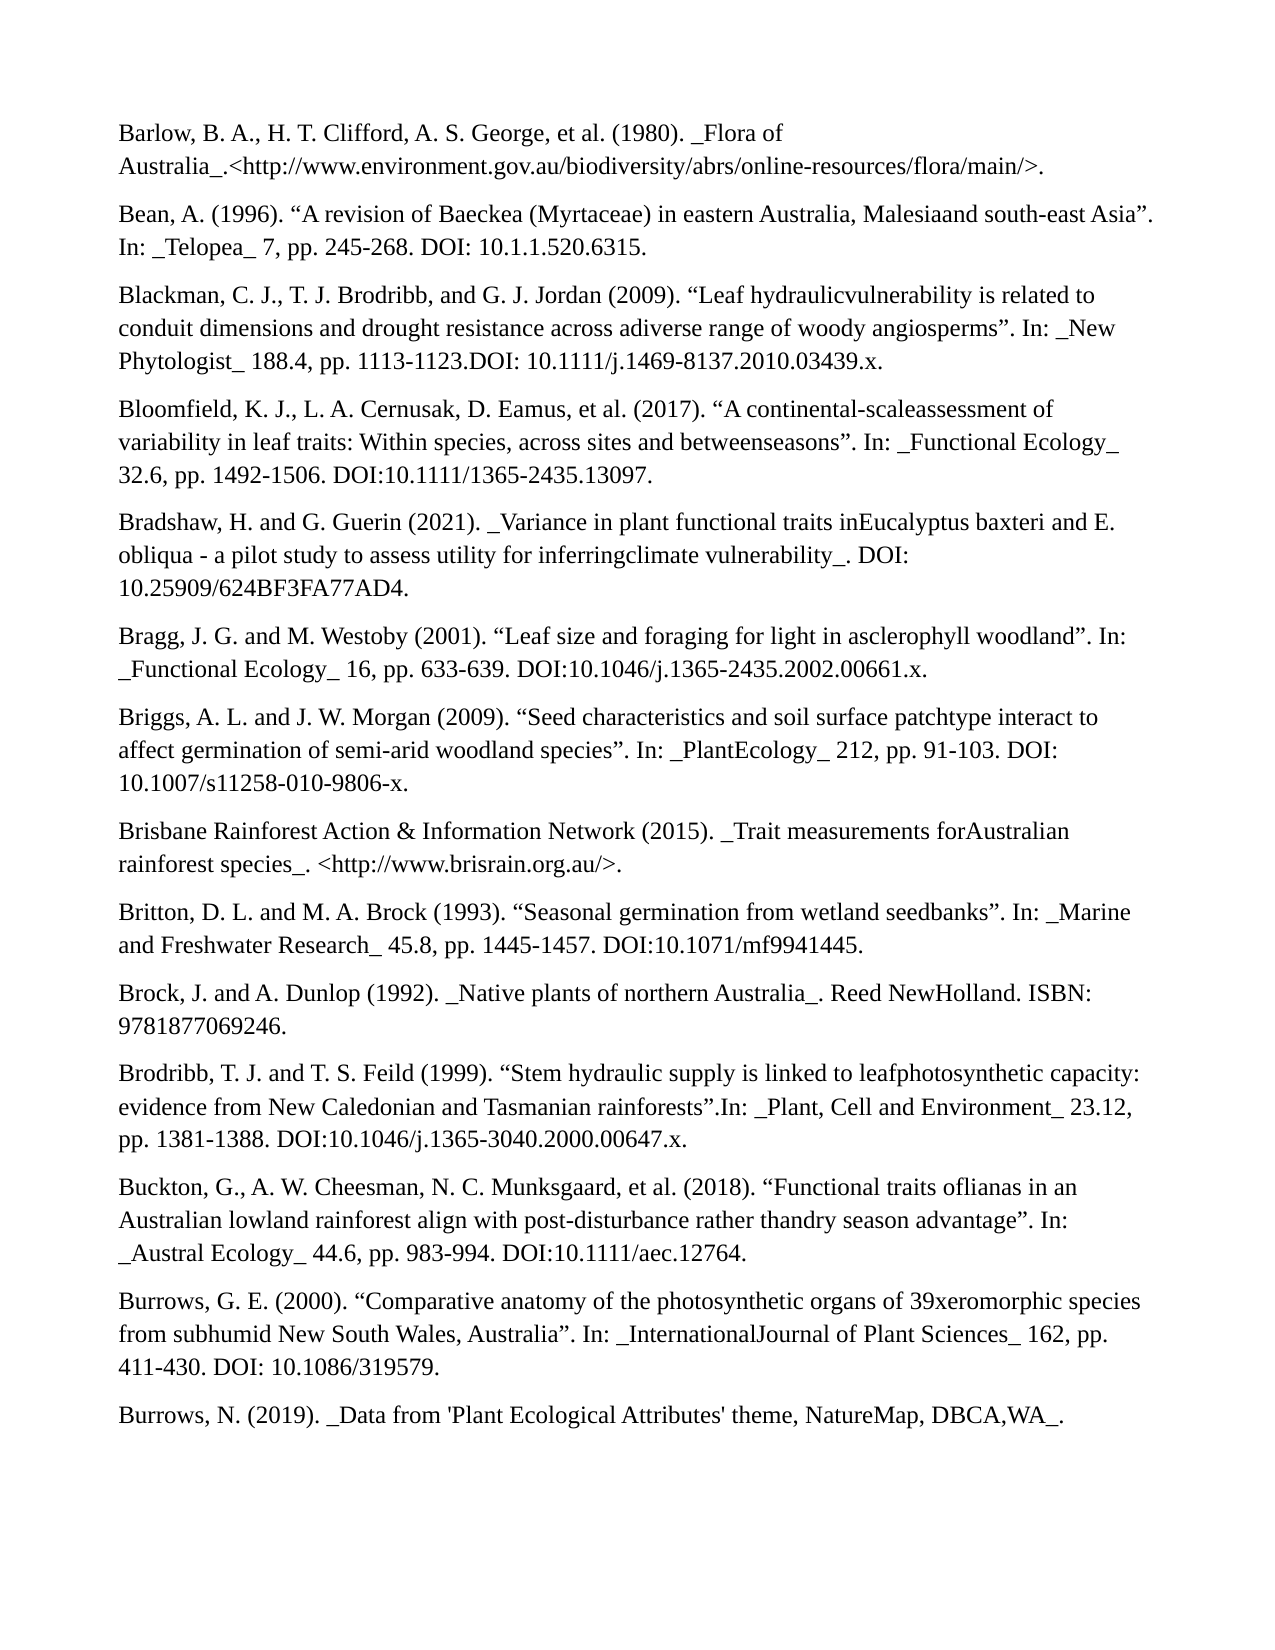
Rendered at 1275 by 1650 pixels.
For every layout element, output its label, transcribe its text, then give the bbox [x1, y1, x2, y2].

text Brisbane Rainforest Action & Information Network (2015). _Trait measurements forAustralian rainforest species_. <http://www.brisrain.org.au/>. [118, 816, 1157, 878]
text Bean, A. (1996). “A revision of Baeckea (Myrtaceae) in eastern Australia, Malesiaand south-east Asia”. In: _Telopea_ 7, pp. 245-268. DOI: 10.1.1.520.6315. [118, 199, 1157, 261]
text Brock, J. and A. Dunlop (1992). _Native plants of northern Australia_. Reed NewHolland. ISBN: 9781877069246. [118, 978, 1157, 1039]
text Buckton, G., A. W. Cheesman, N. C. Munksgaard, et al. (2018). “Functional traits oflianas in an Australian lowland rainforest align with post-disturbance rather thandry season advantage”. In: _Austral Ecology_ 44.6, pp. 983-994. DOI:10.1111/aec.12764. [118, 1172, 1157, 1267]
text Bradshaw, H. and G. Guerin (2021). _Variance in plant functional traits inEucalyptus baxteri and E. obliqua - a pilot study to assess utility for inferringclimate vulnerability_. DOI: 10.25909/624BF3FA77AD4. [118, 507, 1157, 602]
text Britton, D. L. and M. A. Brock (1993). “Seasonal germination from wetland seedbanks”. In: _Marine and Freshwater Research_ 45.8, pp. 1445-1457. DOI:10.1071/mf9941445. [118, 897, 1157, 959]
text Bloomfield, K. J., L. A. Cernusak, D. Eamus, et al. (2017). “A continental-scaleassessment of variability in leaf traits: Within species, across sites and betweenseasons”. In: _Functional Ecology_ 32.6, pp. 1492-1506. DOI:10.1111/1365-2435.13097. [118, 394, 1157, 488]
text Burrows, N. (2019). _Data from 'Plant Ecological Attributes' theme, NatureMap, DBCA,WA_. [118, 1400, 1157, 1429]
text Burrows, G. E. (2000). “Comparative anatomy of the photosynthetic organs of 39xeromorphic species from subhumid New South Wales, Australia”. In: _InternationalJournal of Plant Sciences_ 162, pp. 411-430. DOI: 10.1086/319579. [118, 1286, 1157, 1381]
text Briggs, A. L. and J. W. Morgan (2009). “Seed characteristics and soil surface patchtype interact to affect germination of semi-arid woodland species”. In: _PlantEcology_ 212, pp. 91-103. DOI: 10.1007/s11258-010-9806-x. [118, 702, 1157, 797]
text Bragg, J. G. and M. Westoby (2001). “Leaf size and foraging for light in asclerophyll woodland”. In: _Functional Ecology_ 16, pp. 633-639. DOI:10.1046/j.1365-2435.2002.00661.x. [118, 621, 1157, 683]
text Barlow, B. A., H. T. Clifford, A. S. George, et al. (1980). _Flora of Australia_.<http://www.environment.gov.au/biodiversity/abrs/online-resources/flora/main/>. [118, 118, 1157, 180]
text Brodribb, T. J. and T. S. Feild (1999). “Stem hydraulic supply is linked to leafphotosynthetic capacity: evidence from New Caledonian and Tasmanian rainforests”.In: _Plant, Cell and Environment_ 23.12, pp. 1381-1388. DOI:10.1046/j.1365-3040.2000.00647.x. [118, 1058, 1157, 1153]
text Blackman, C. J., T. J. Brodribb, and G. J. Jordan (2009). “Leaf hydraulicvulnerability is related to conduit dimensions and drought resistance across adiverse range of woody angiosperms”. In: _New Phytologist_ 188.4, pp. 1113-1123.DOI: 10.1111/j.1469-8137.2010.03439.x. [118, 280, 1157, 374]
